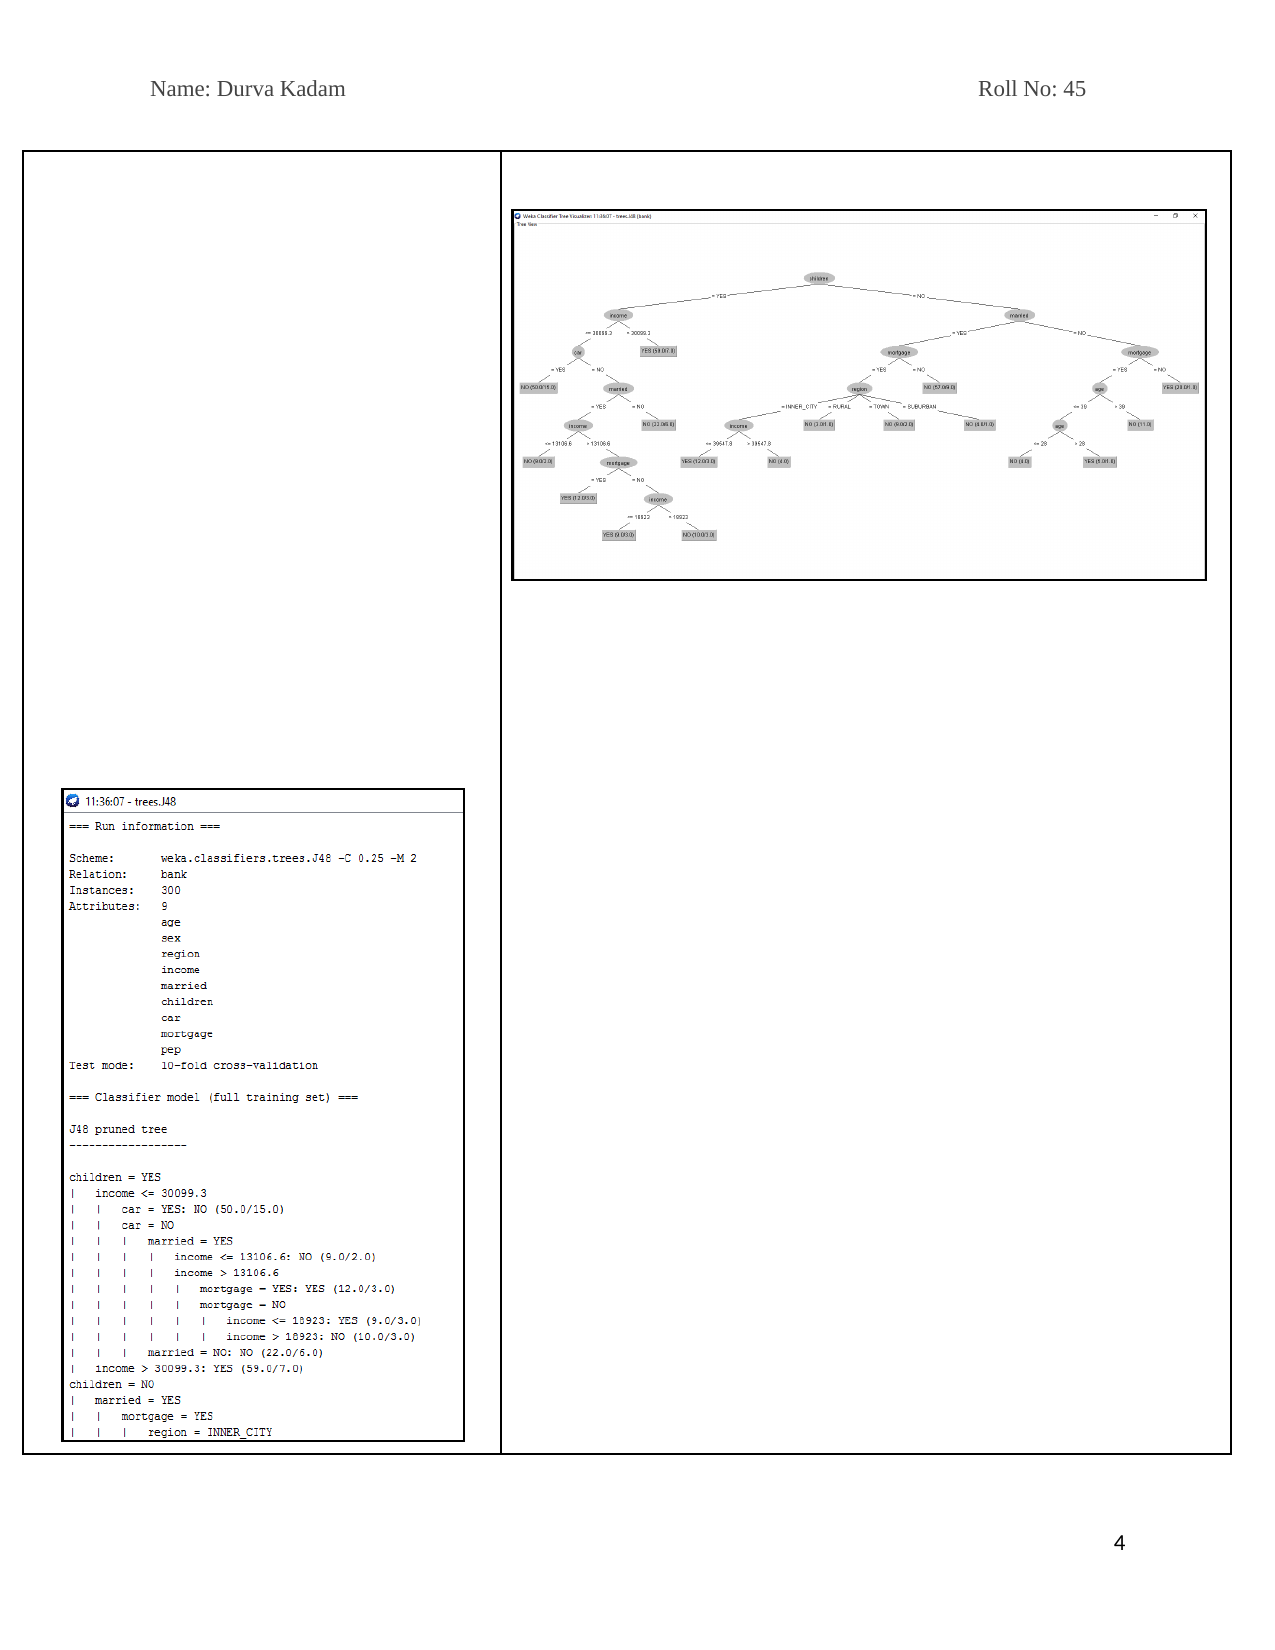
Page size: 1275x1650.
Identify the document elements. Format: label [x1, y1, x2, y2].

picture [64, 790, 463, 1440]
table_header [24, 152, 500, 1453]
picture [514, 211, 1205, 579]
table_header [502, 152, 1230, 1453]
